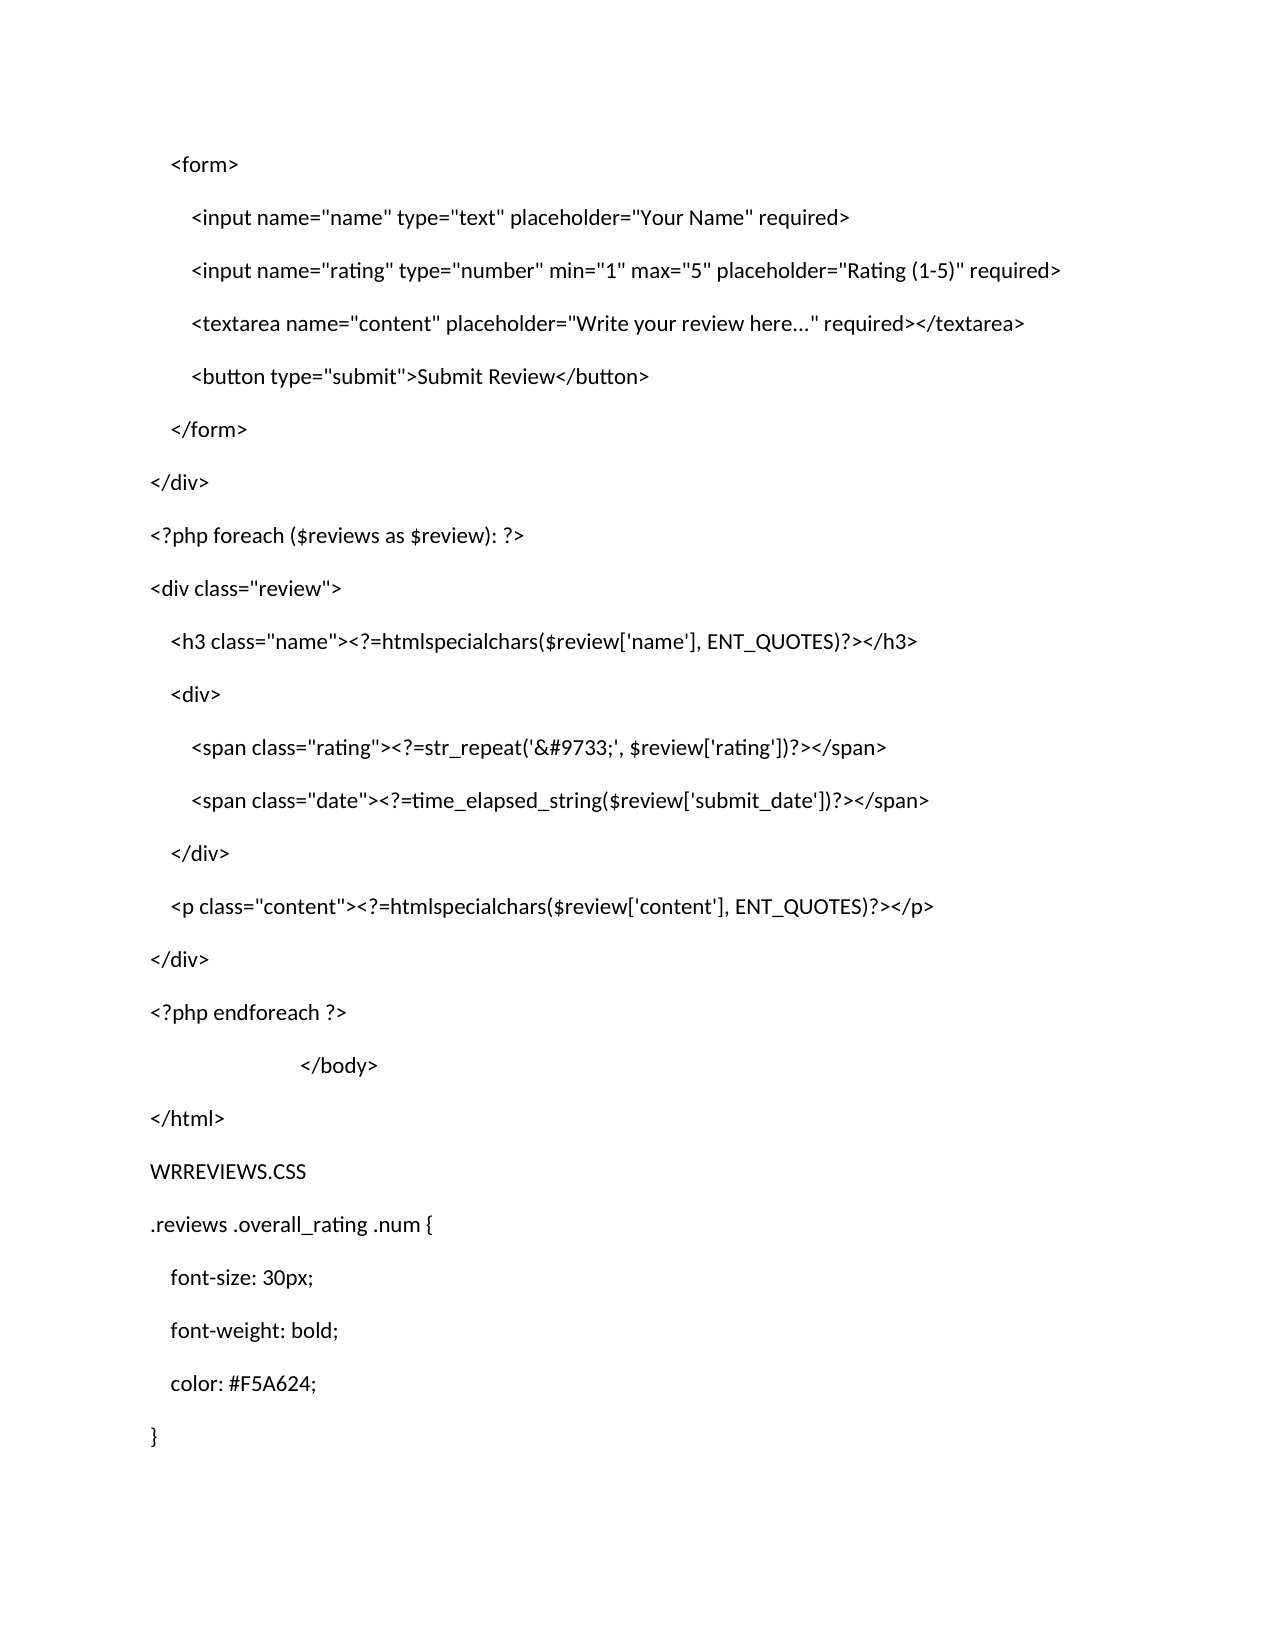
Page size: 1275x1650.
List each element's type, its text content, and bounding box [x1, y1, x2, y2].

text <form> [150, 150, 1125, 178]
text color: #F5A624; [150, 1369, 1125, 1397]
text <?php endforeach ?> [150, 998, 1125, 1026]
text <span class="date"><?=time_elapsed_string($review['submit_date'])?></span> [150, 786, 1125, 814]
text </html> [150, 1104, 1125, 1132]
text <?php foreach ($reviews as $review): ?> [150, 521, 1125, 549]
text } [150, 1422, 1125, 1451]
text </form> [150, 415, 1125, 443]
text font-weight: bold; [150, 1316, 1125, 1344]
text <p class="content"><?=htmlspecialchars($review['content'], ENT_QUOTES)?></p> [150, 892, 1125, 920]
text .reviews .overall_rating .num { [150, 1210, 1125, 1238]
text </div> [150, 839, 1125, 867]
text <textarea name="content" placeholder="Write your review here..." required></textarea> [150, 309, 1125, 337]
text <div> [150, 680, 1125, 708]
text <span class="rating"><?=str_repeat('&#9733;', $review['rating'])?></span> [150, 733, 1125, 761]
text <button type="submit">Submit Review</button> [150, 362, 1125, 390]
text <input name="name" type="text" placeholder="Your Name" required> [150, 203, 1125, 231]
text </body> [150, 1051, 1125, 1079]
text font-size: 30px; [150, 1263, 1125, 1291]
text <input name="rating" type="number" min="1" max="5" placeholder="Rating (1-5)" required> [150, 256, 1125, 284]
text </div> [150, 468, 1125, 496]
text <div class="review"> [150, 574, 1125, 602]
text <h3 class="name"><?=htmlspecialchars($review['name'], ENT_QUOTES)?></h3> [150, 627, 1125, 655]
text </div> [150, 945, 1125, 973]
text WRREVIEWS.CSS [150, 1157, 1125, 1185]
